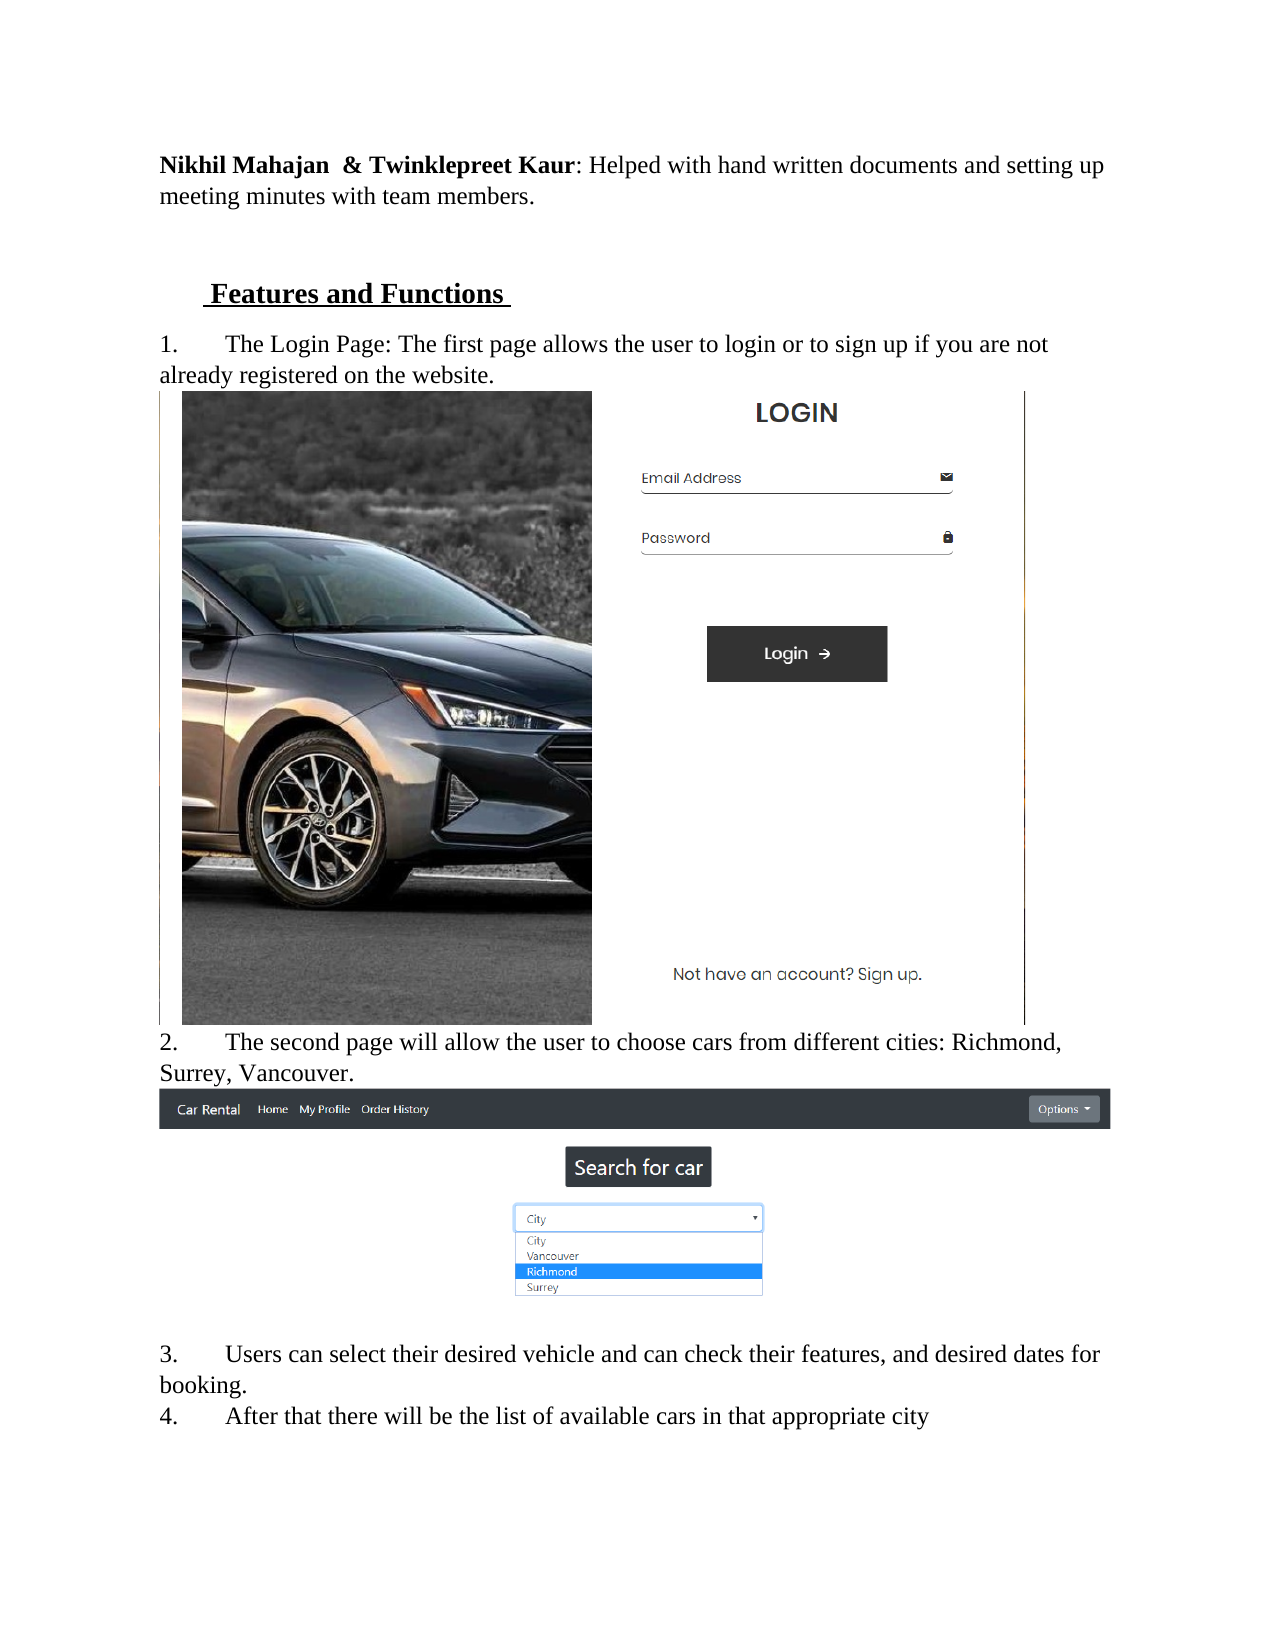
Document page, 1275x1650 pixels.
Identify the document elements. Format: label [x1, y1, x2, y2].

picture [159, 1088, 1111, 1337]
picture [159, 391, 1026, 1025]
